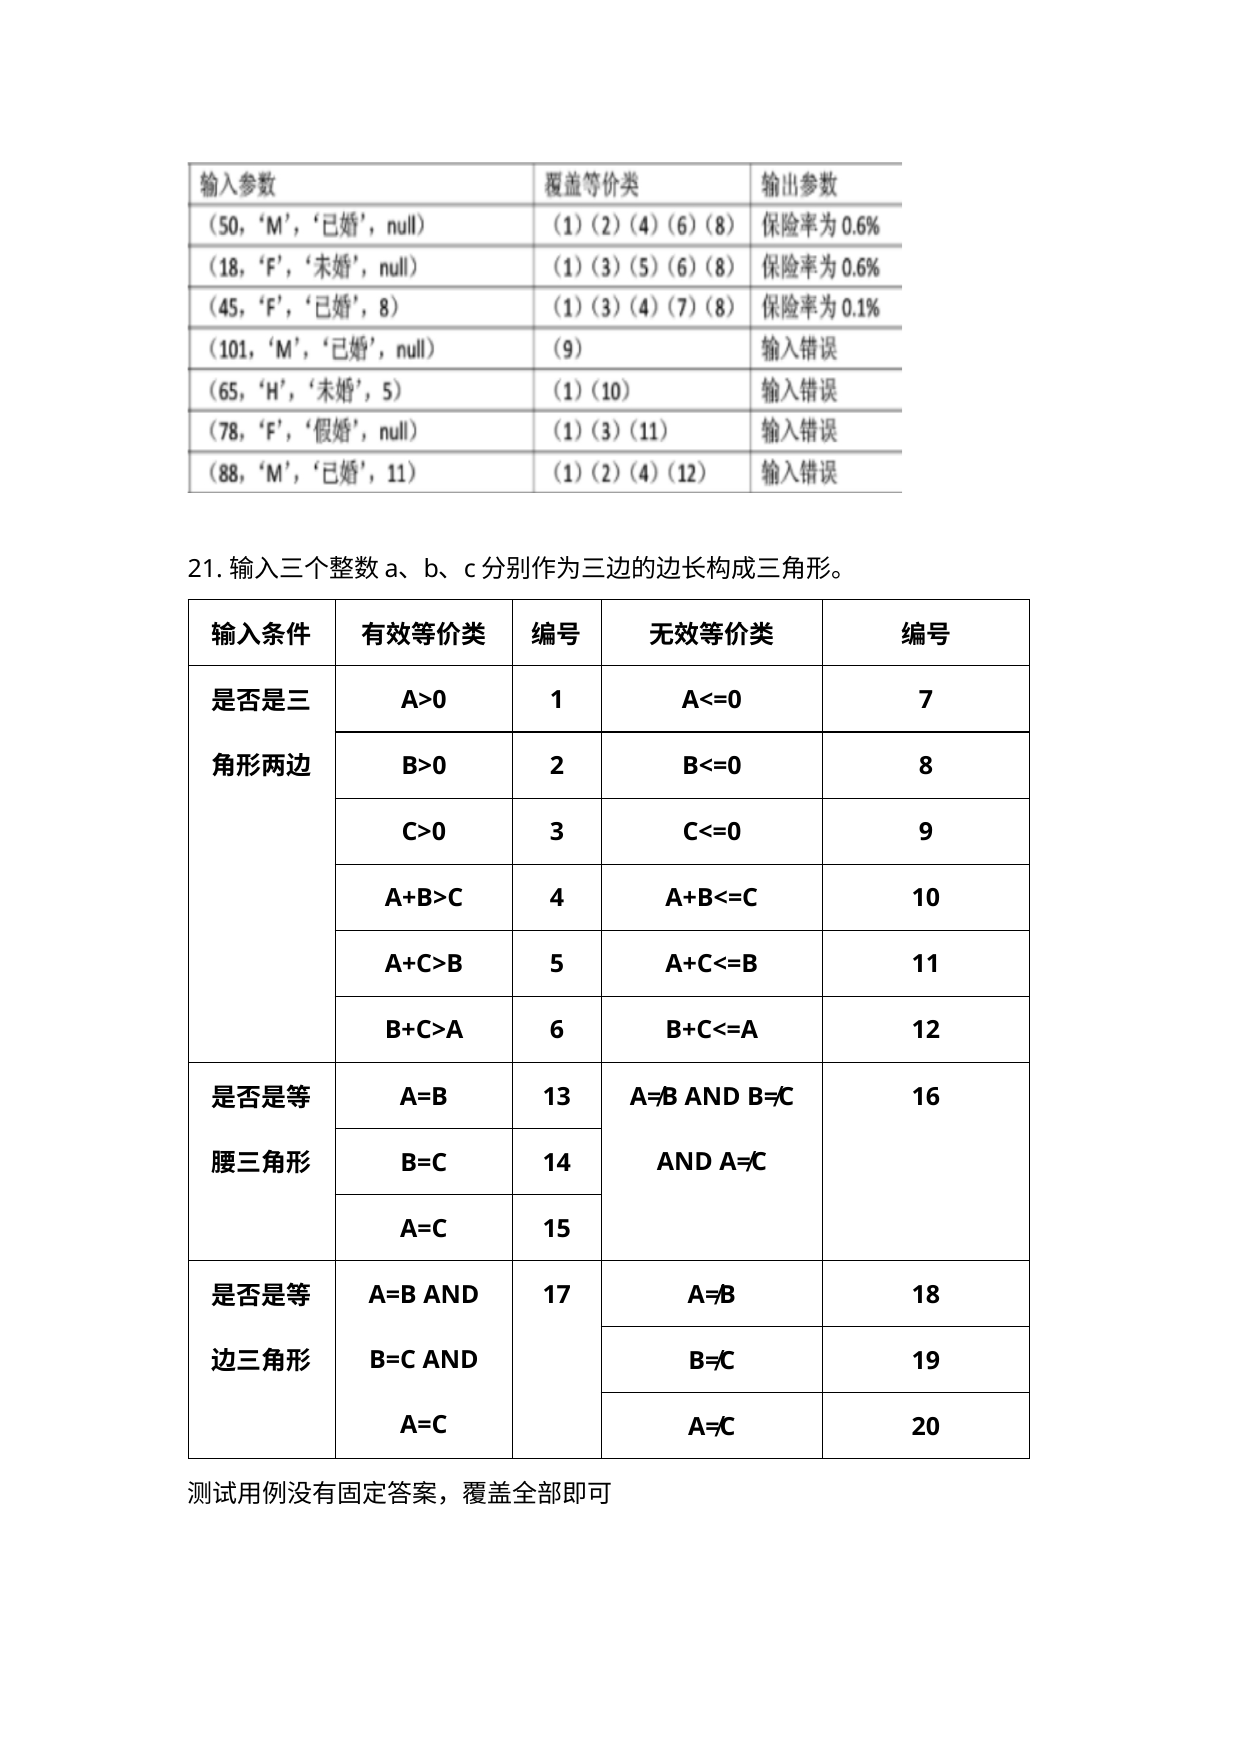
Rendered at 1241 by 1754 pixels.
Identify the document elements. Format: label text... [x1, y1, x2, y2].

table_cell B>0 [336, 733, 512, 797]
table_cell 17 [513, 1261, 601, 1458]
table_cell A≠C [602, 1393, 822, 1458]
table_cell 18 [823, 1261, 1029, 1326]
table_cell B≠C [602, 1327, 822, 1392]
table_cell B+C>A [336, 997, 512, 1062]
table_cell 9 [823, 799, 1029, 863]
table_cell A≠B AND B≠C AND A≠C [602, 1063, 822, 1260]
table_cell A<=0 [602, 666, 822, 731]
table_header 编号 [513, 600, 601, 665]
table_cell 3 [513, 799, 601, 863]
table_cell 6 [513, 997, 601, 1062]
table_cell 16 [823, 1063, 1029, 1260]
table_cell A+C>B [336, 931, 512, 996]
table_cell B+C<=A [602, 997, 822, 1062]
text 测试用例没有固定答案，覆盖全部即可 [187, 1459, 1053, 1524]
table_cell A+B<=C [602, 865, 822, 929]
table_header 无效等价类 [602, 600, 822, 665]
table_cell 是否是三角形两边 [189, 666, 335, 1062]
table_cell 15 [513, 1195, 601, 1260]
table_cell 19 [823, 1327, 1029, 1392]
table_cell 12 [823, 997, 1029, 1062]
table_cell B=C [336, 1129, 512, 1194]
text 21. 输入三个整数a、b、c分别作为三边的边长构成三角形。 [187, 534, 1053, 599]
table_cell 1 [513, 666, 601, 731]
table_cell C>0 [336, 799, 512, 863]
table_cell 20 [823, 1393, 1029, 1458]
table_header 输入条件 [189, 600, 335, 665]
table_cell C<=0 [602, 799, 822, 863]
table_cell 2 [513, 733, 601, 797]
table_cell 5 [513, 931, 601, 996]
table_cell A=B AND B=C AND A=C [336, 1261, 512, 1458]
table_cell 是否是等边三角形 [189, 1261, 335, 1458]
table_cell 8 [823, 733, 1029, 797]
table_cell A>0 [336, 666, 512, 731]
table_cell 10 [823, 865, 1029, 929]
table_cell A=B [336, 1063, 512, 1128]
table_cell 11 [823, 931, 1029, 996]
table_cell 7 [823, 666, 1029, 731]
table_header 有效等价类 [336, 600, 512, 665]
table_cell B<=0 [602, 733, 822, 797]
table_cell 14 [513, 1129, 601, 1194]
picture [187, 162, 903, 493]
table_cell A=C [336, 1195, 512, 1260]
table_cell 13 [513, 1063, 601, 1128]
table_cell A≠B [602, 1261, 822, 1326]
table_header 编号 [823, 600, 1029, 665]
table_cell 是否是等腰三角形 [189, 1063, 335, 1260]
table_cell A+C<=B [602, 931, 822, 996]
table_cell 4 [513, 865, 601, 929]
table_cell A+B>C [336, 865, 512, 929]
